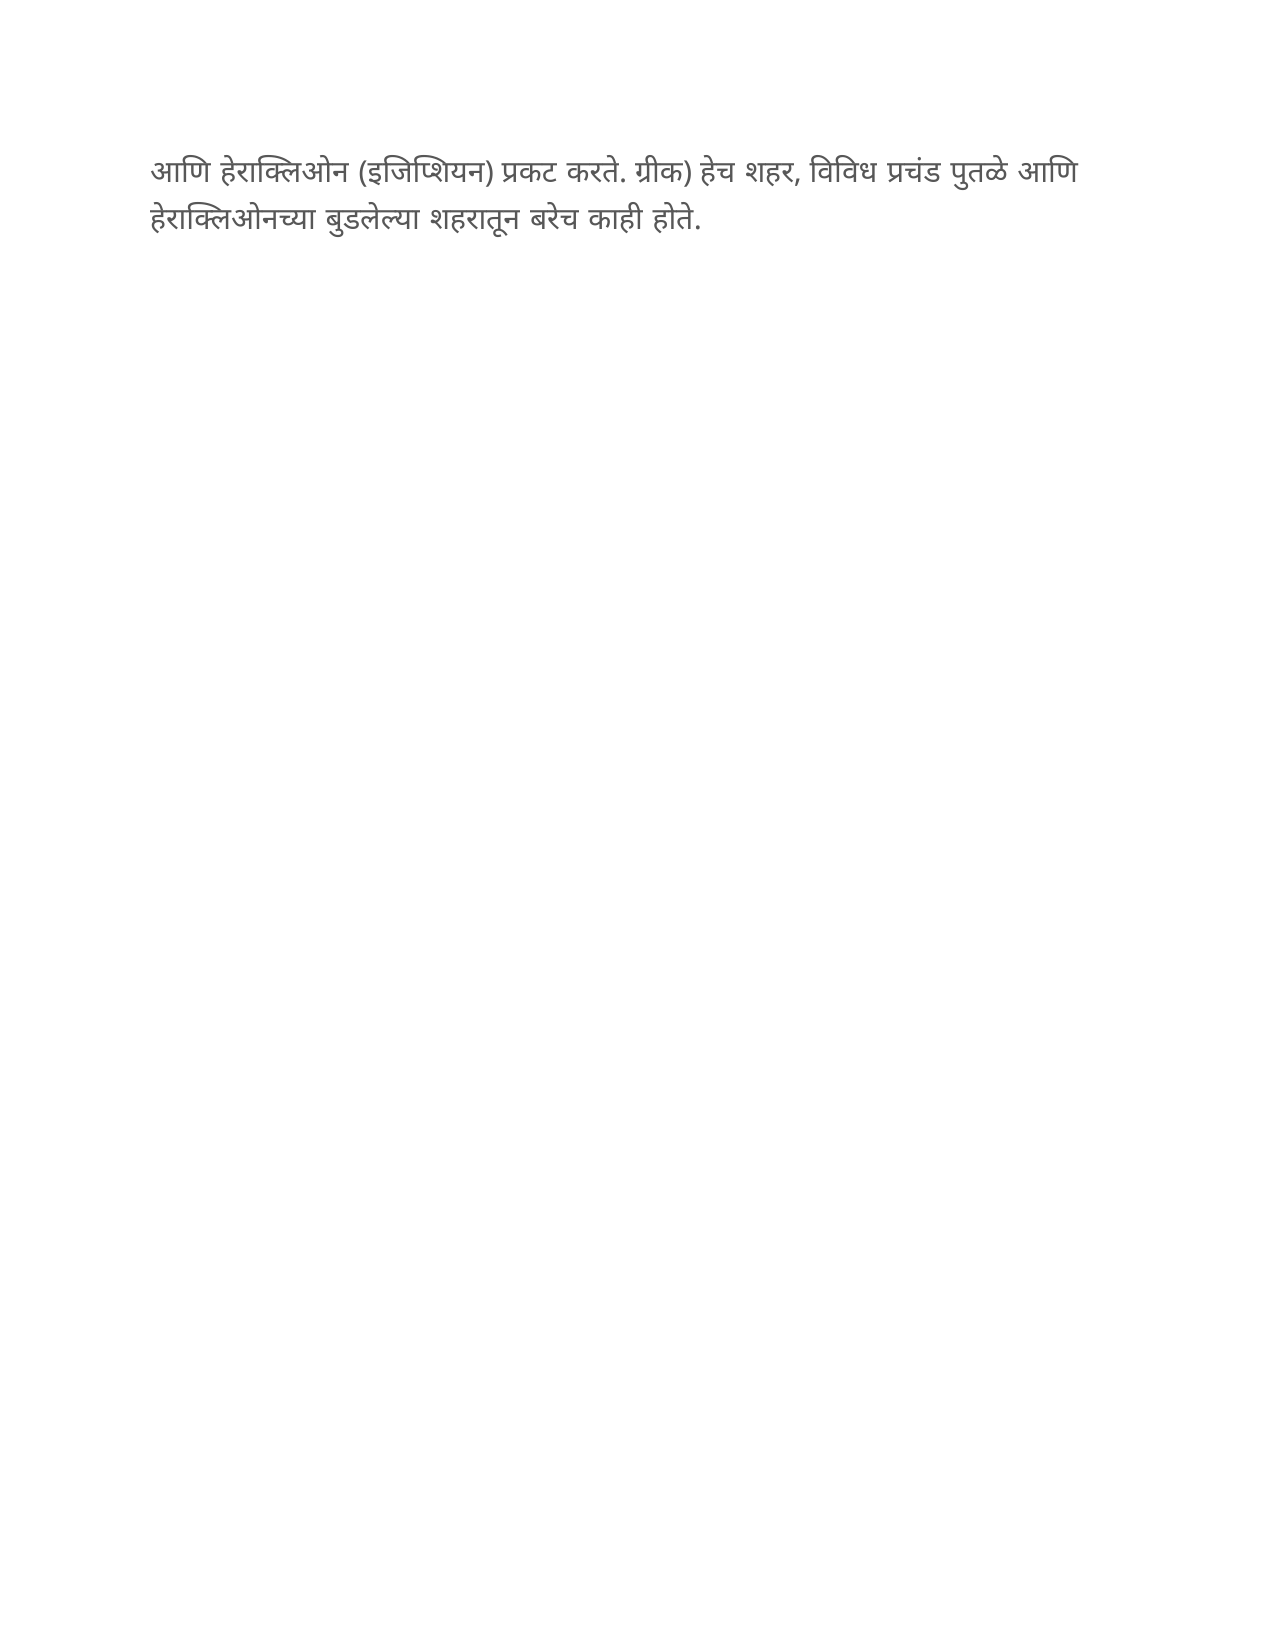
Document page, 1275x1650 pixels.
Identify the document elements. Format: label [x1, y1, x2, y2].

text [150, 150, 1125, 238]
